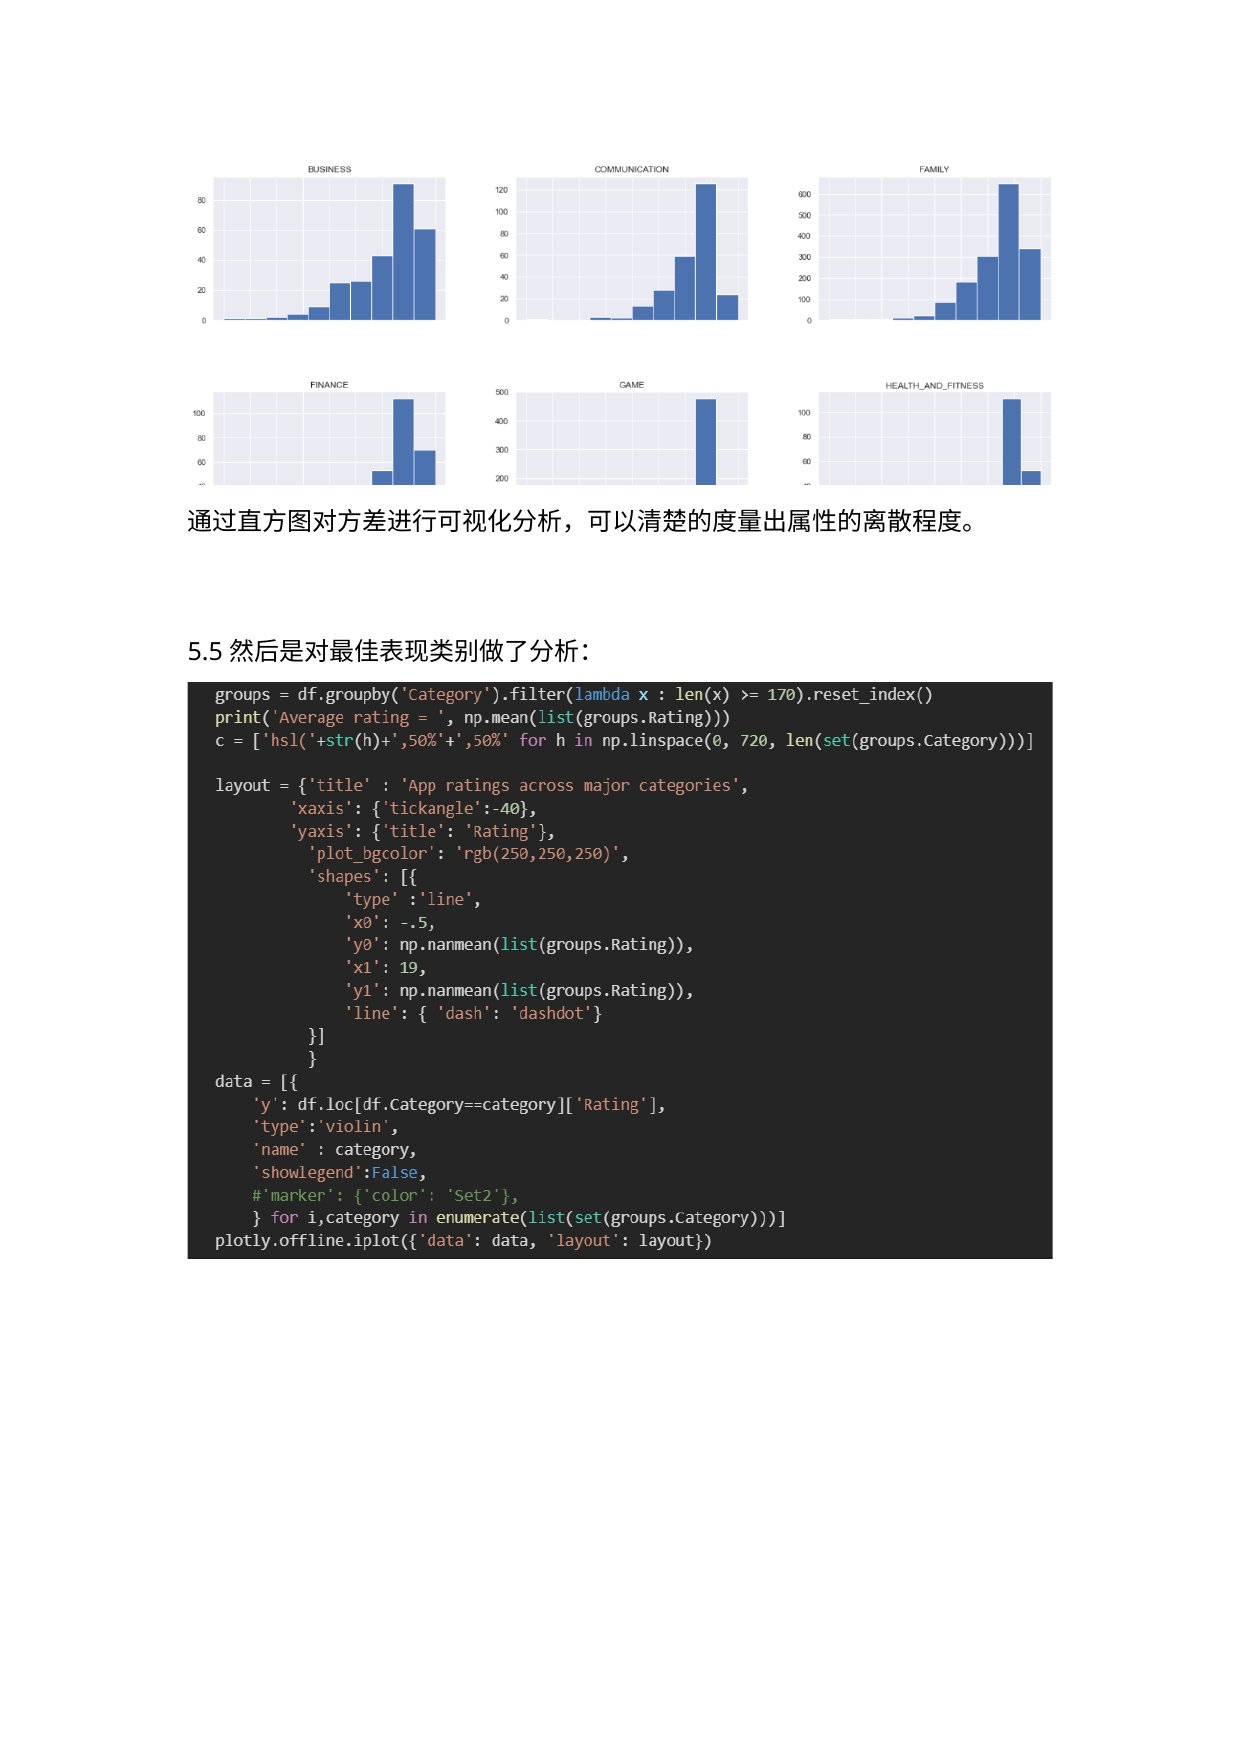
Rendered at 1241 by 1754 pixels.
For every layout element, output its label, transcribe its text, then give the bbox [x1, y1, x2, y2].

text 5.5 然后是对最佳表现类别做了分析： [187, 617, 1053, 682]
text 通过直方图对方差进行可视化分析，可以清楚的度量出属性的离散程度。 [187, 487, 1053, 552]
picture [187, 162, 1053, 485]
picture [187, 682, 1053, 1259]
